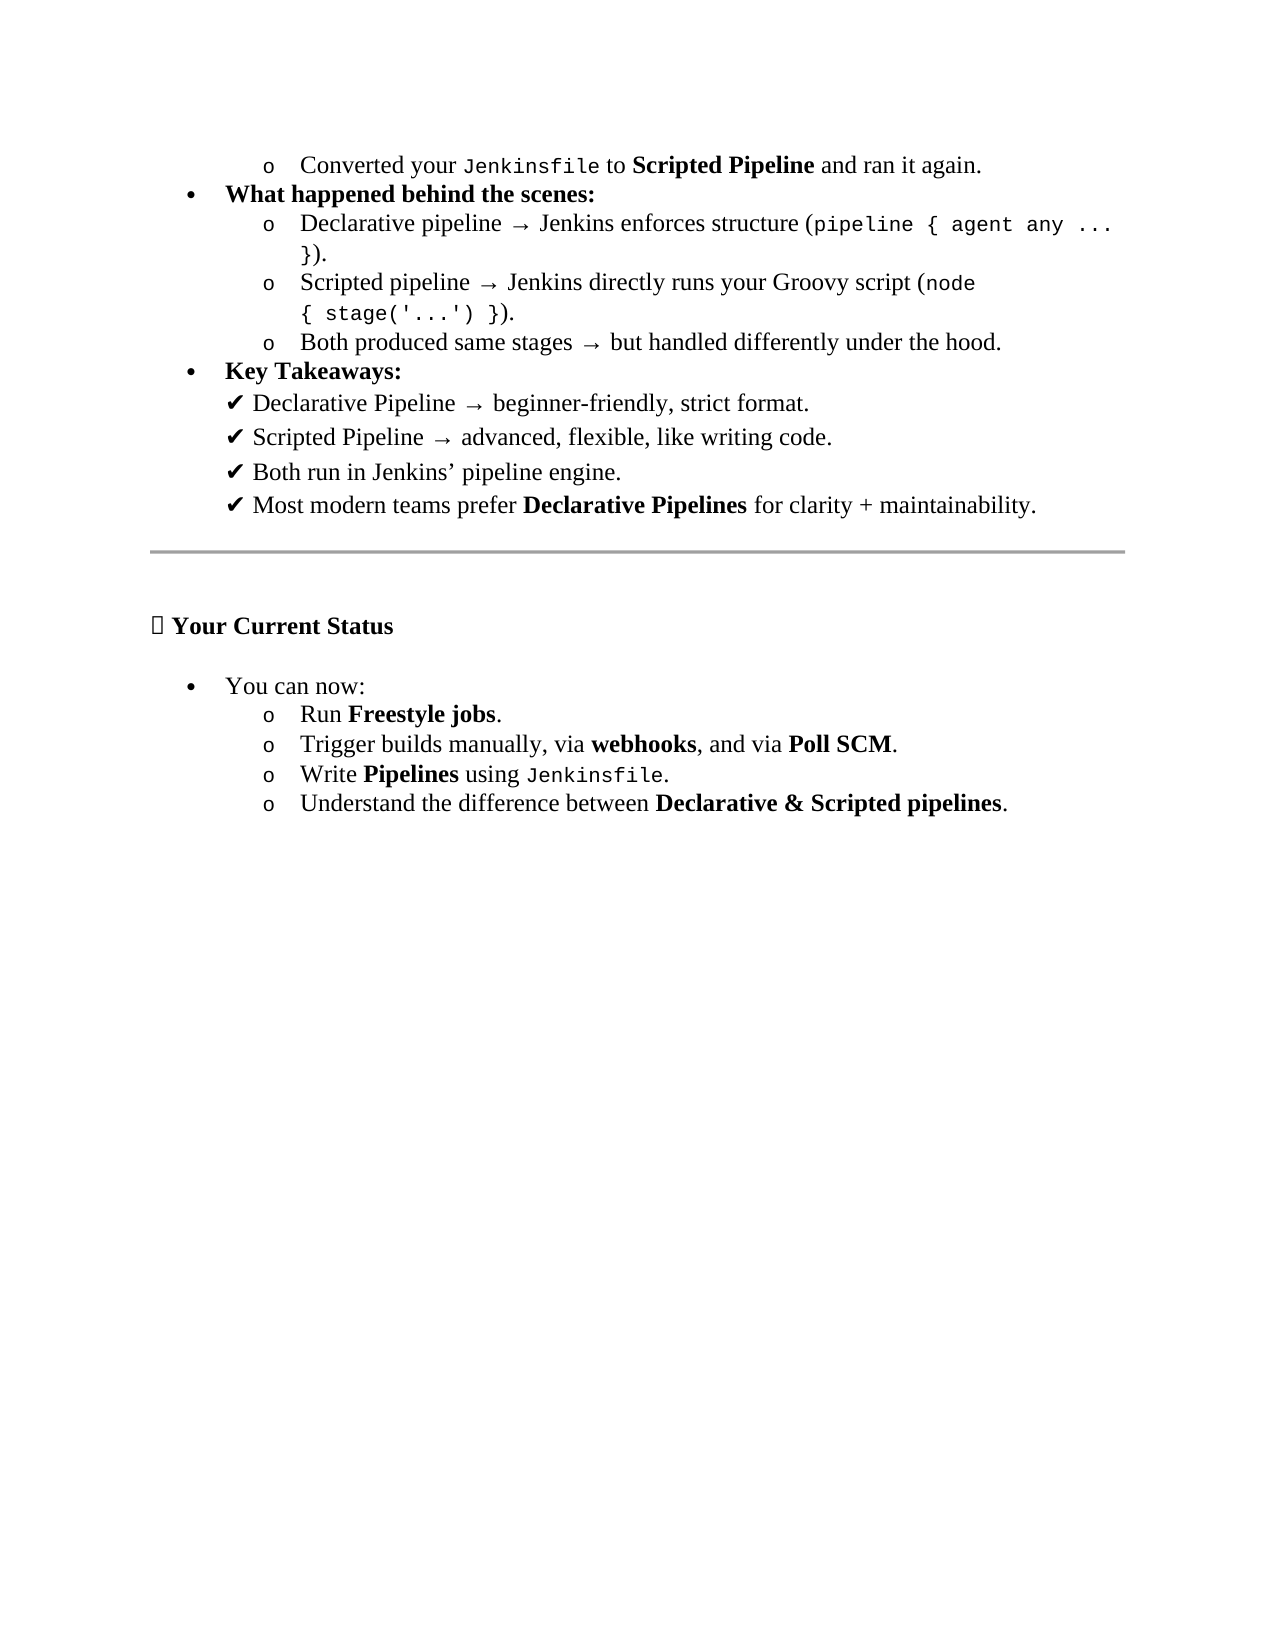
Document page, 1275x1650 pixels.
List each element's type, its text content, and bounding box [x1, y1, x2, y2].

list Trigger builds manually, via webhooks, and via Poll SCM. [262, 729, 1125, 759]
list What happened behind the scenes: [187, 179, 1125, 208]
text ✅ Your Current Status [150, 608, 1125, 642]
list Understand the difference between Declarative & Scripted pipelines. [262, 788, 1125, 818]
list Run Freestyle jobs. [262, 699, 1125, 729]
list Write Pipelines using Jenkinsfile. [262, 759, 1125, 788]
list Converted your Jenkinsfile to Scripted Pipeline and ran it again. [262, 150, 1125, 179]
list Declarative pipeline → Jenkins enforces structure (pipeline { agent any ... }). [262, 208, 1125, 267]
list Key Takeaways: ✔️ Declarative Pipeline → beginner-friendly, strict format. ✔️ Scripted Pipeline → advanced, flexible, like writing code. ✔️ Both run in Jenkins’ pipeline engine. ✔️ Most modern teams prefer Declarative Pipelines for clarity + maintainability. [187, 356, 1125, 521]
list Scripted pipeline → Jenkins directly runs your Groovy script (node { stage('...') }). [262, 267, 1125, 327]
list Both produced same stages → but handled differently under the hood. [262, 327, 1125, 356]
list You can now: [187, 671, 1125, 699]
